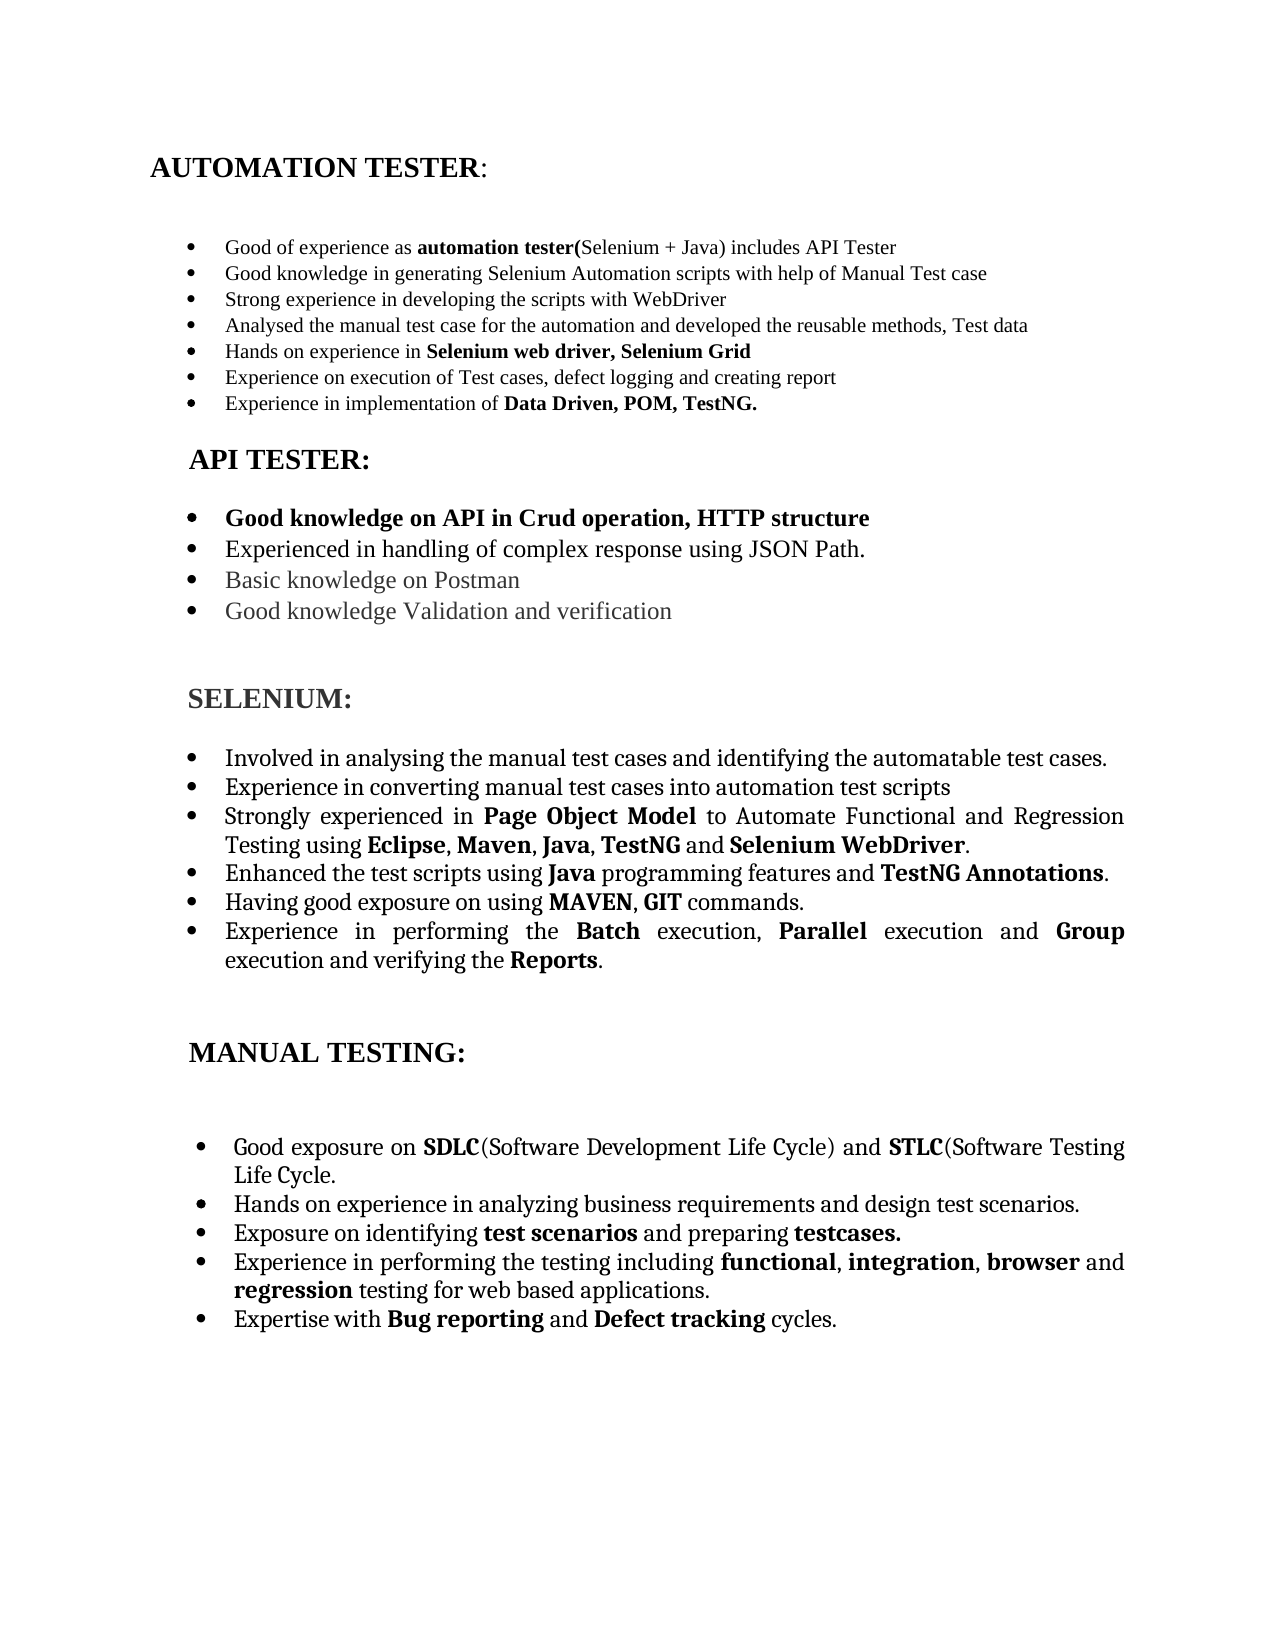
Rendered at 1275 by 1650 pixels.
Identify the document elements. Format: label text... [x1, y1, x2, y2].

list Good exposure on SDLC(Software Development Life Cycle) and STLC(Software Testing Life Cycle. [197, 1133, 1125, 1190]
list Experience on execution of Test cases, defect logging and creating report [187, 365, 1125, 389]
list Strong experience in developing the scripts with WebDriver [187, 287, 1125, 311]
list Good of experience as automation tester(Selenium + Java) includes API Tester [187, 235, 1125, 259]
list Experience in performing the testing including functional, integration, browser and regression testing for web based applications. [197, 1248, 1125, 1305]
list Analysed the manual test case for the automation and developed the reusable methods, Test data [187, 313, 1125, 337]
list SELENIUM: [187, 681, 1125, 715]
list Good knowledge on API in Crud operation, HTTP structure [187, 503, 1125, 532]
list Experienced in handling of complex response using JSON Path. [187, 534, 1125, 563]
text MANUAL TESTING: [188, 1035, 1125, 1069]
list Good knowledge in generating Selenium Automation scripts with help of Manual Test case [187, 261, 1125, 285]
list Hands on experience in Selenium web driver, Selenium Grid [187, 339, 1125, 363]
list Experience in converting manual test cases into automation test scripts [187, 773, 1125, 802]
list Exposure on identifying test scenarios and preparing testcases. [197, 1219, 1125, 1248]
list Experience in performing the Batch execution, Parallel execution and Group execution and verifying the Reports. [187, 917, 1125, 974]
list Enhanced the test scripts using Java programming features and TestNG Annotations. [187, 859, 1125, 888]
list Having good exposure on using MAVEN, GIT commands. [187, 888, 1125, 917]
list Strongly experienced in Page Object Model to Automate Functional and Regression Testing using Eclipse, Maven, Java, TestNG and Selenium WebDriver. [187, 802, 1125, 859]
text API TESTER: [188, 442, 1125, 475]
list Experience in implementation of Data Driven, POM, TestNG. [187, 391, 1125, 415]
list Expertise with Bug reporting and Defect tracking cycles. [197, 1305, 1125, 1334]
list Involved in analysing the manual test cases and identifying the automatable test cases. [187, 744, 1125, 773]
list Good knowledge Validation and verification [187, 596, 1125, 625]
list Hands on experience in analyzing business requirements and design test scenarios. [197, 1190, 1125, 1219]
text AUTOMATION TESTER: [150, 150, 1125, 183]
list Basic knowledge on Postman [187, 565, 1125, 594]
